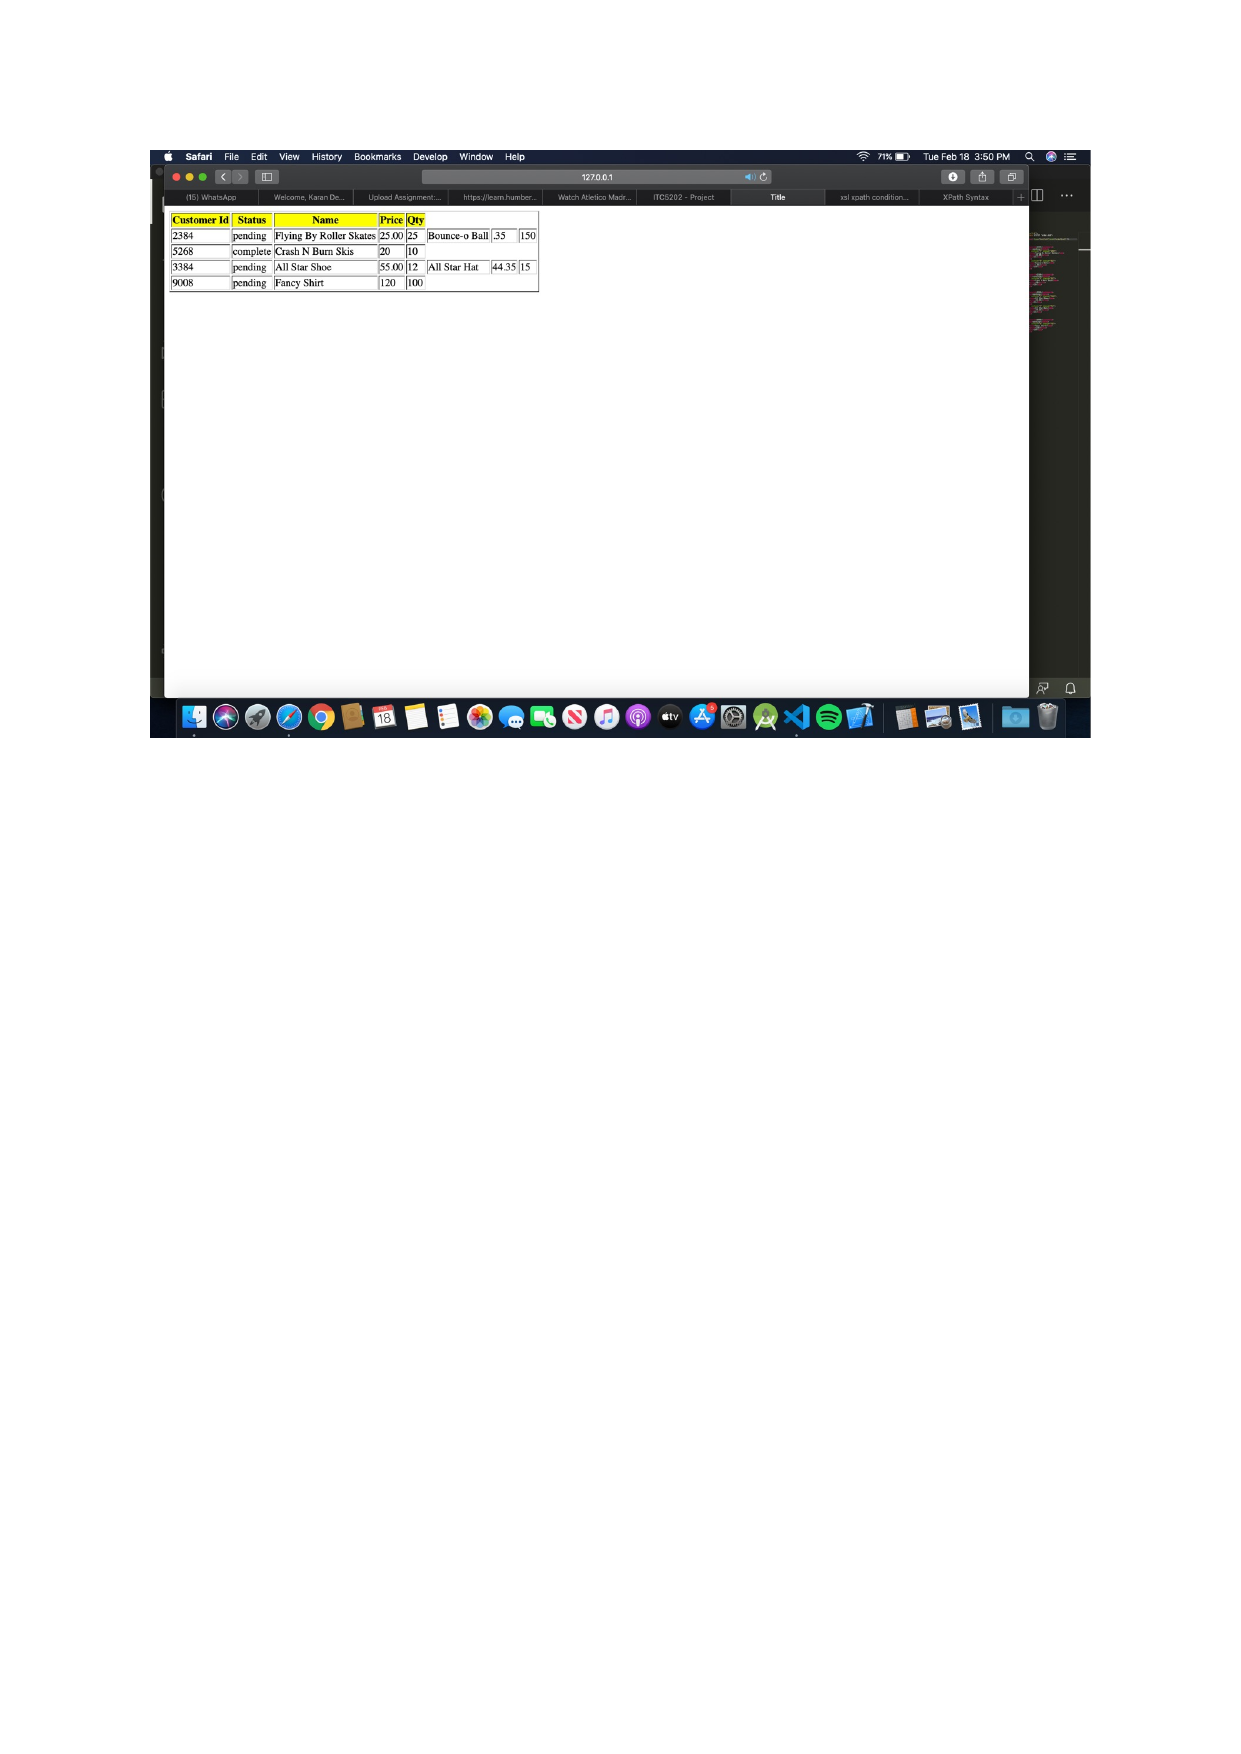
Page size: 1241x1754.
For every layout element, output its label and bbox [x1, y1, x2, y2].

picture [150, 150, 1091, 738]
